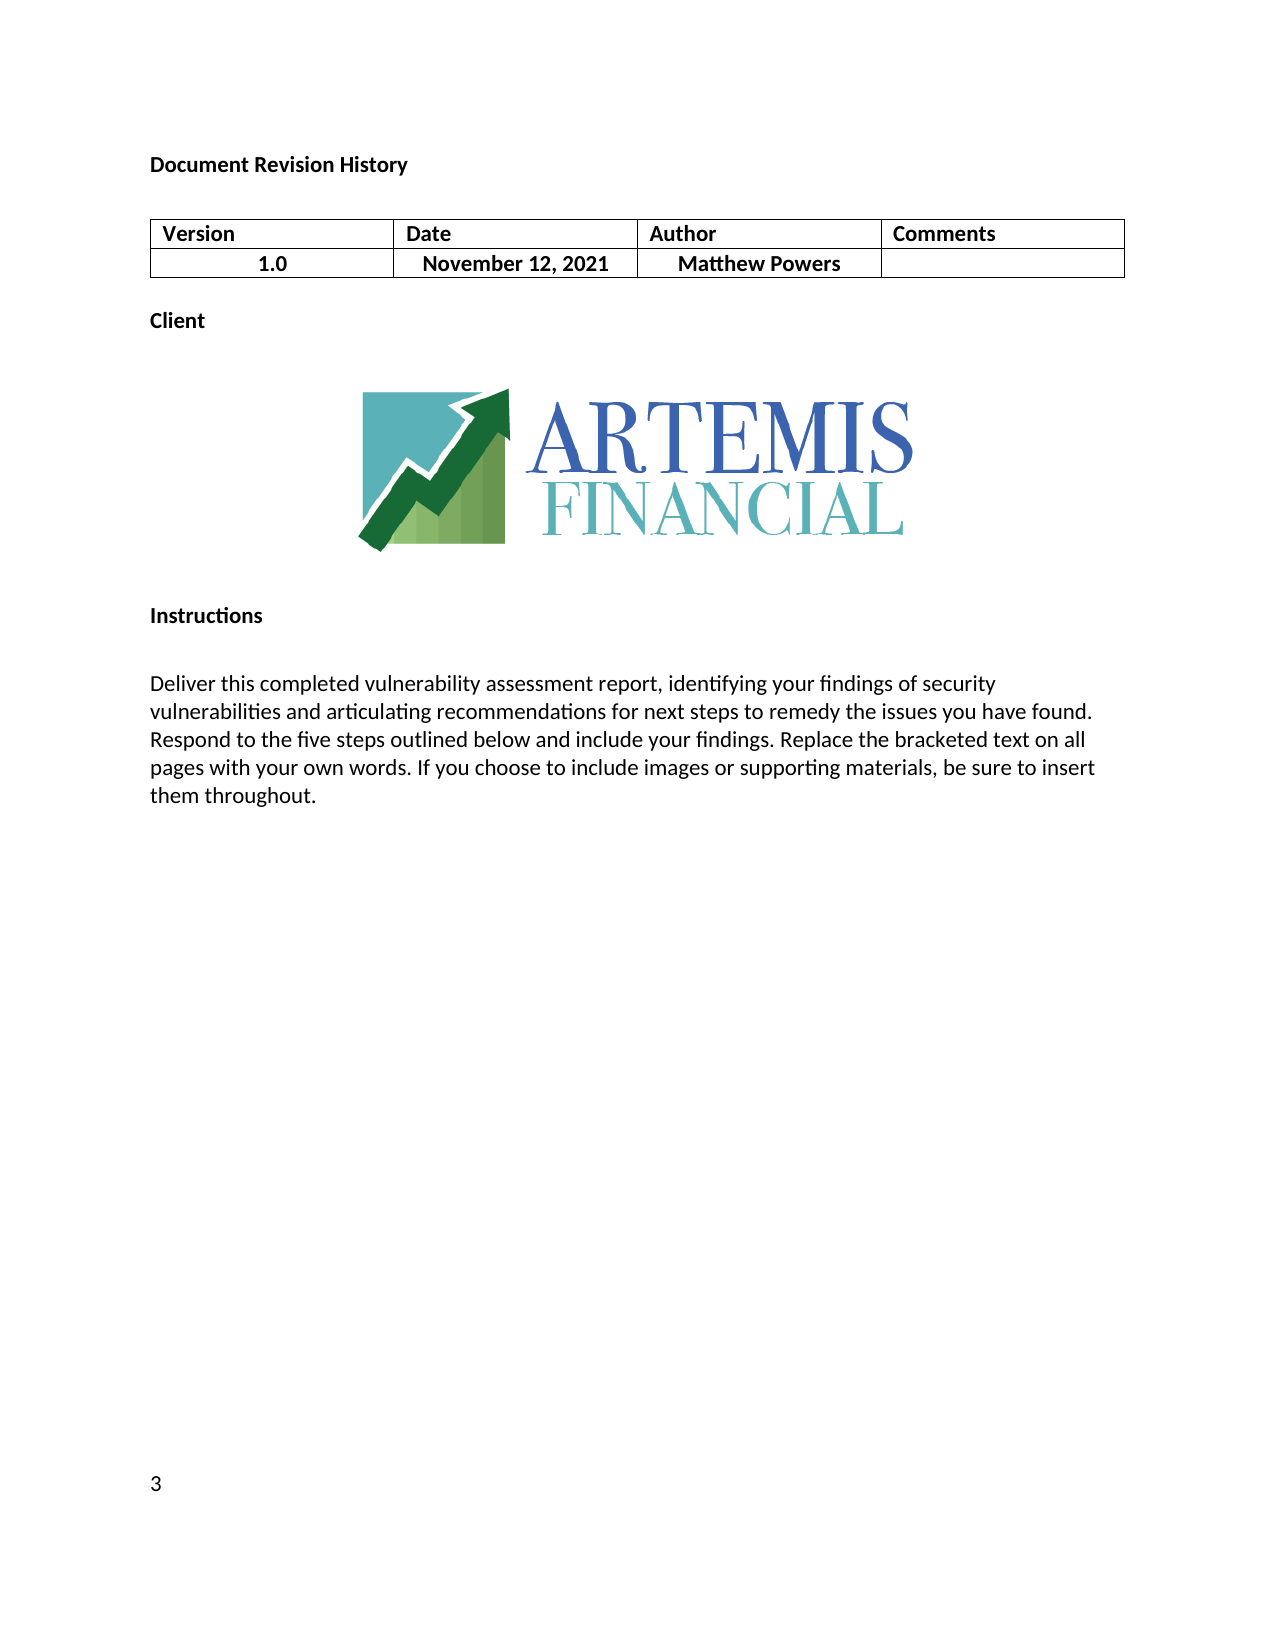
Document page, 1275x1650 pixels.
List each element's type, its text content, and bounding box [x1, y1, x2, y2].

table_header Date [394, 220, 637, 248]
table_cell Matthew Powers [638, 249, 881, 277]
subtitle Document Revision History [150, 150, 1125, 178]
text Respond to the five steps outlined below and include your findings. Replace the bracketed text on all pages with your own words. If you choose to include images or supporting materials, be sure to insert them throughout. [150, 726, 1125, 809]
table_cell 1.0 [151, 249, 393, 277]
table_cell [882, 249, 1124, 277]
table_header Comments [882, 220, 1124, 248]
table_header Version [151, 220, 393, 248]
subtitle Client [150, 306, 1125, 334]
subtitle Instructions [150, 601, 1125, 629]
table_header Author [638, 220, 881, 248]
text Deliver this completed vulnerability assessment report, identifying your findings of security vulnerabilities and articulating recommendations for next steps to remedy the issues you have found. [150, 669, 1125, 726]
table_cell November 12, 2021 [394, 249, 637, 277]
picture [346, 374, 929, 573]
